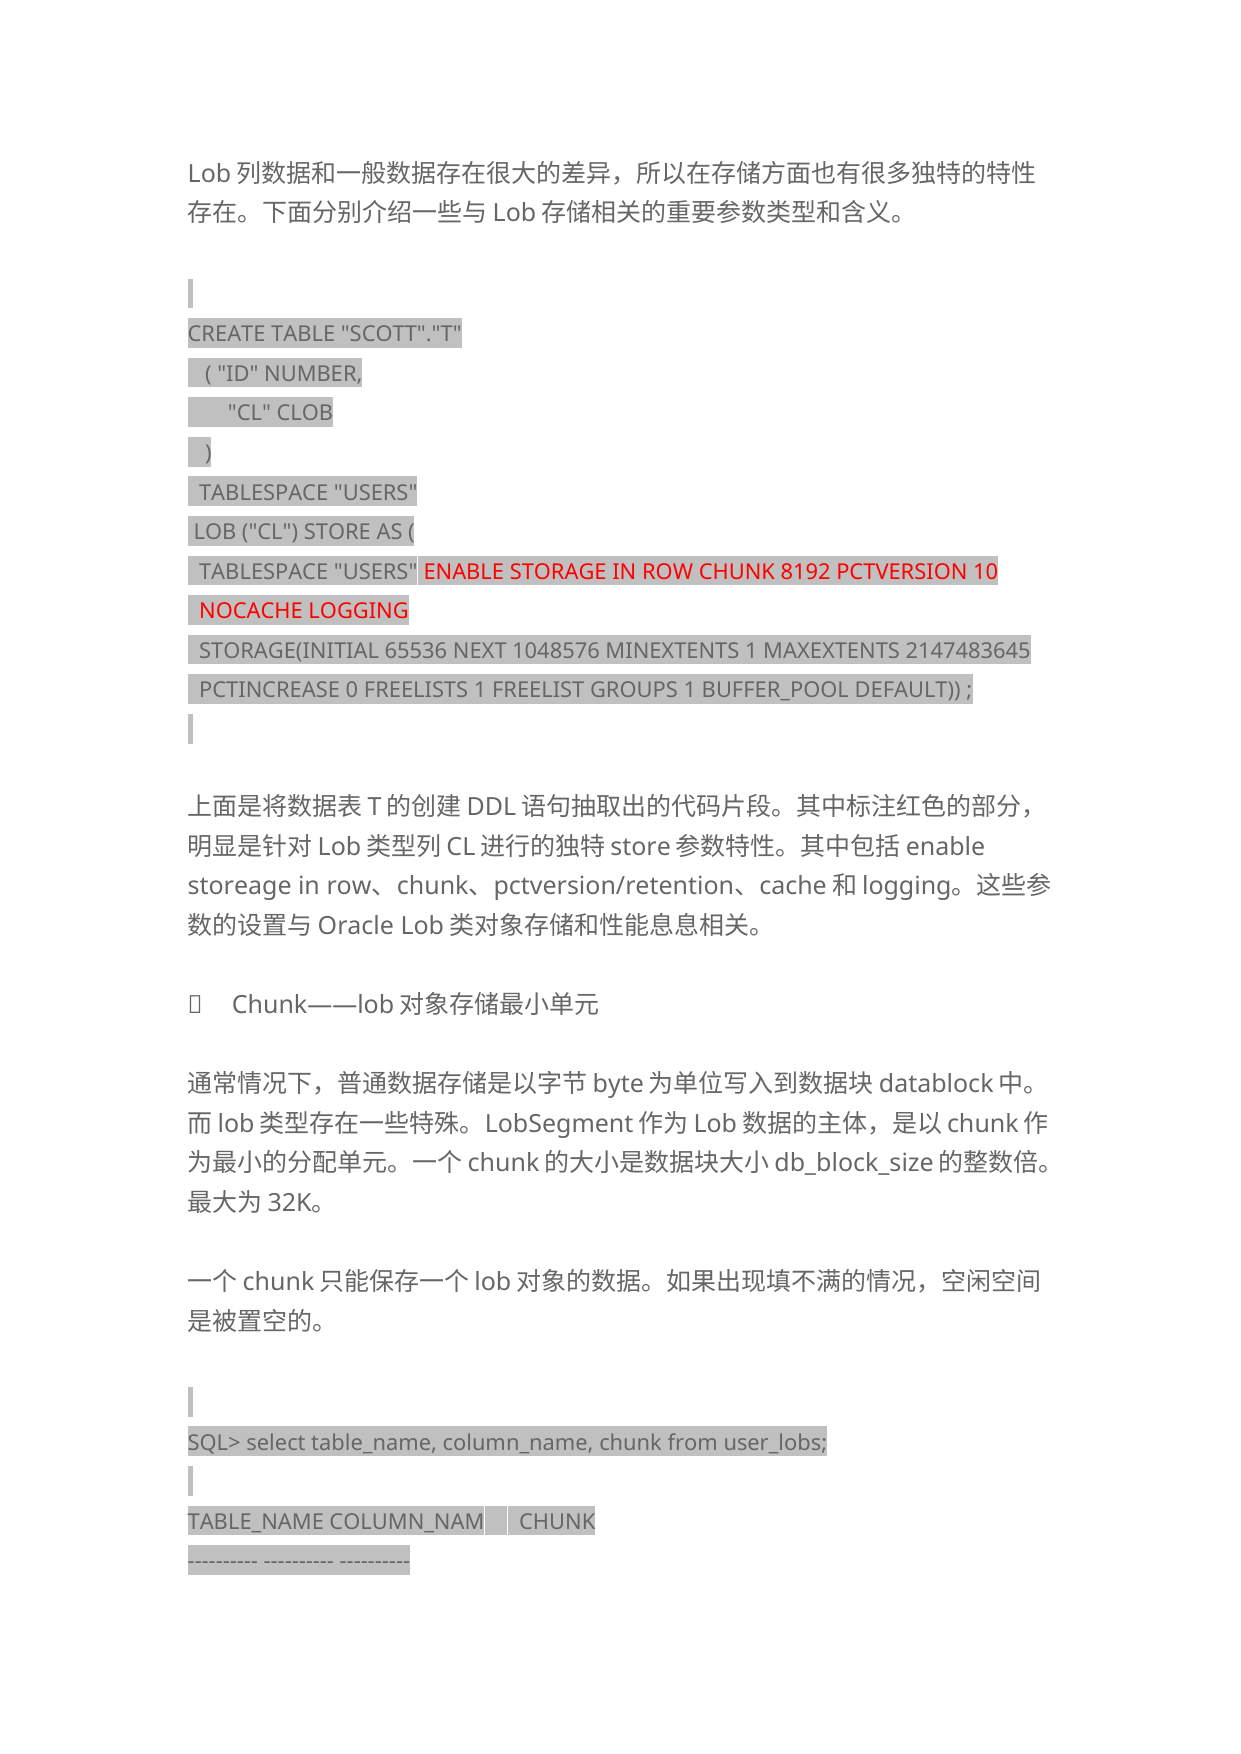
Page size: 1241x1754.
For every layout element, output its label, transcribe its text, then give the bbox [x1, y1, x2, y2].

text NOCACHE LOGGING [187, 585, 1053, 625]
text LOB ("CL") STORE AS ( [187, 506, 1053, 546]
text 一个chunk只能保存一个lob对象的数据。如果出现填不满的情况，空闲空间是被置空的。 [187, 1258, 1053, 1337]
text ) [187, 427, 1053, 467]
text STORAGE(INITIAL 65536 NEXT 1048576 MINEXTENTS 1 MAXEXTENTS 2147483645 [187, 625, 1053, 664]
text ( "ID" NUMBER, [187, 348, 1053, 387]
text TABLESPACE "USERS" [187, 467, 1053, 506]
text 通常情况下，普通数据存储是以字节byte为单位写入到数据块datablock中。而lob类型存在一些特殊。LobSegment作为Lob数据的主体，是以chunk作为最小的分配单元。一个chunk的大小是数据块大小db_block_size的整数倍。最大为32K。 [187, 1060, 1053, 1219]
text TABLE_NAME COLUMN_NAM CHUNK [187, 1496, 1053, 1535]
text TABLESPACE "USERS" ENABLE STORAGE IN ROW CHUNK 8192 PCTVERSION 10 [187, 546, 1053, 585]
text  Chunk——lob对象存储最小单元 [187, 981, 1053, 1021]
text 上面是将数据表T的创建DDL语句抽取出的代码片段。其中标注红色的部分，明显是针对Lob类型列CL进行的独特store参数特性。其中包括enable storeage in row、chunk、pctversion/retention、cache和logging。这些参数的设置与Oracle Lob类对象存储和性能息息相关。 [187, 783, 1053, 942]
text Lob列数据和一般数据存在很大的差异，所以在存储方面也有很多独特的特性存在。下面分别介绍一些与Lob存储相关的重要参数类型和含义。 [187, 150, 1053, 229]
text PCTINCREASE 0 FREELISTS 1 FREELIST GROUPS 1 BUFFER_POOL DEFAULT)) ; [187, 664, 1053, 704]
text ---------- ---------- ---------- [187, 1535, 1053, 1575]
text SQL> select table_name, column_name, chunk from user_lobs; [187, 1417, 1053, 1456]
text "CL" CLOB [187, 387, 1053, 427]
text CREATE TABLE "SCOTT"."T" [187, 308, 1053, 348]
